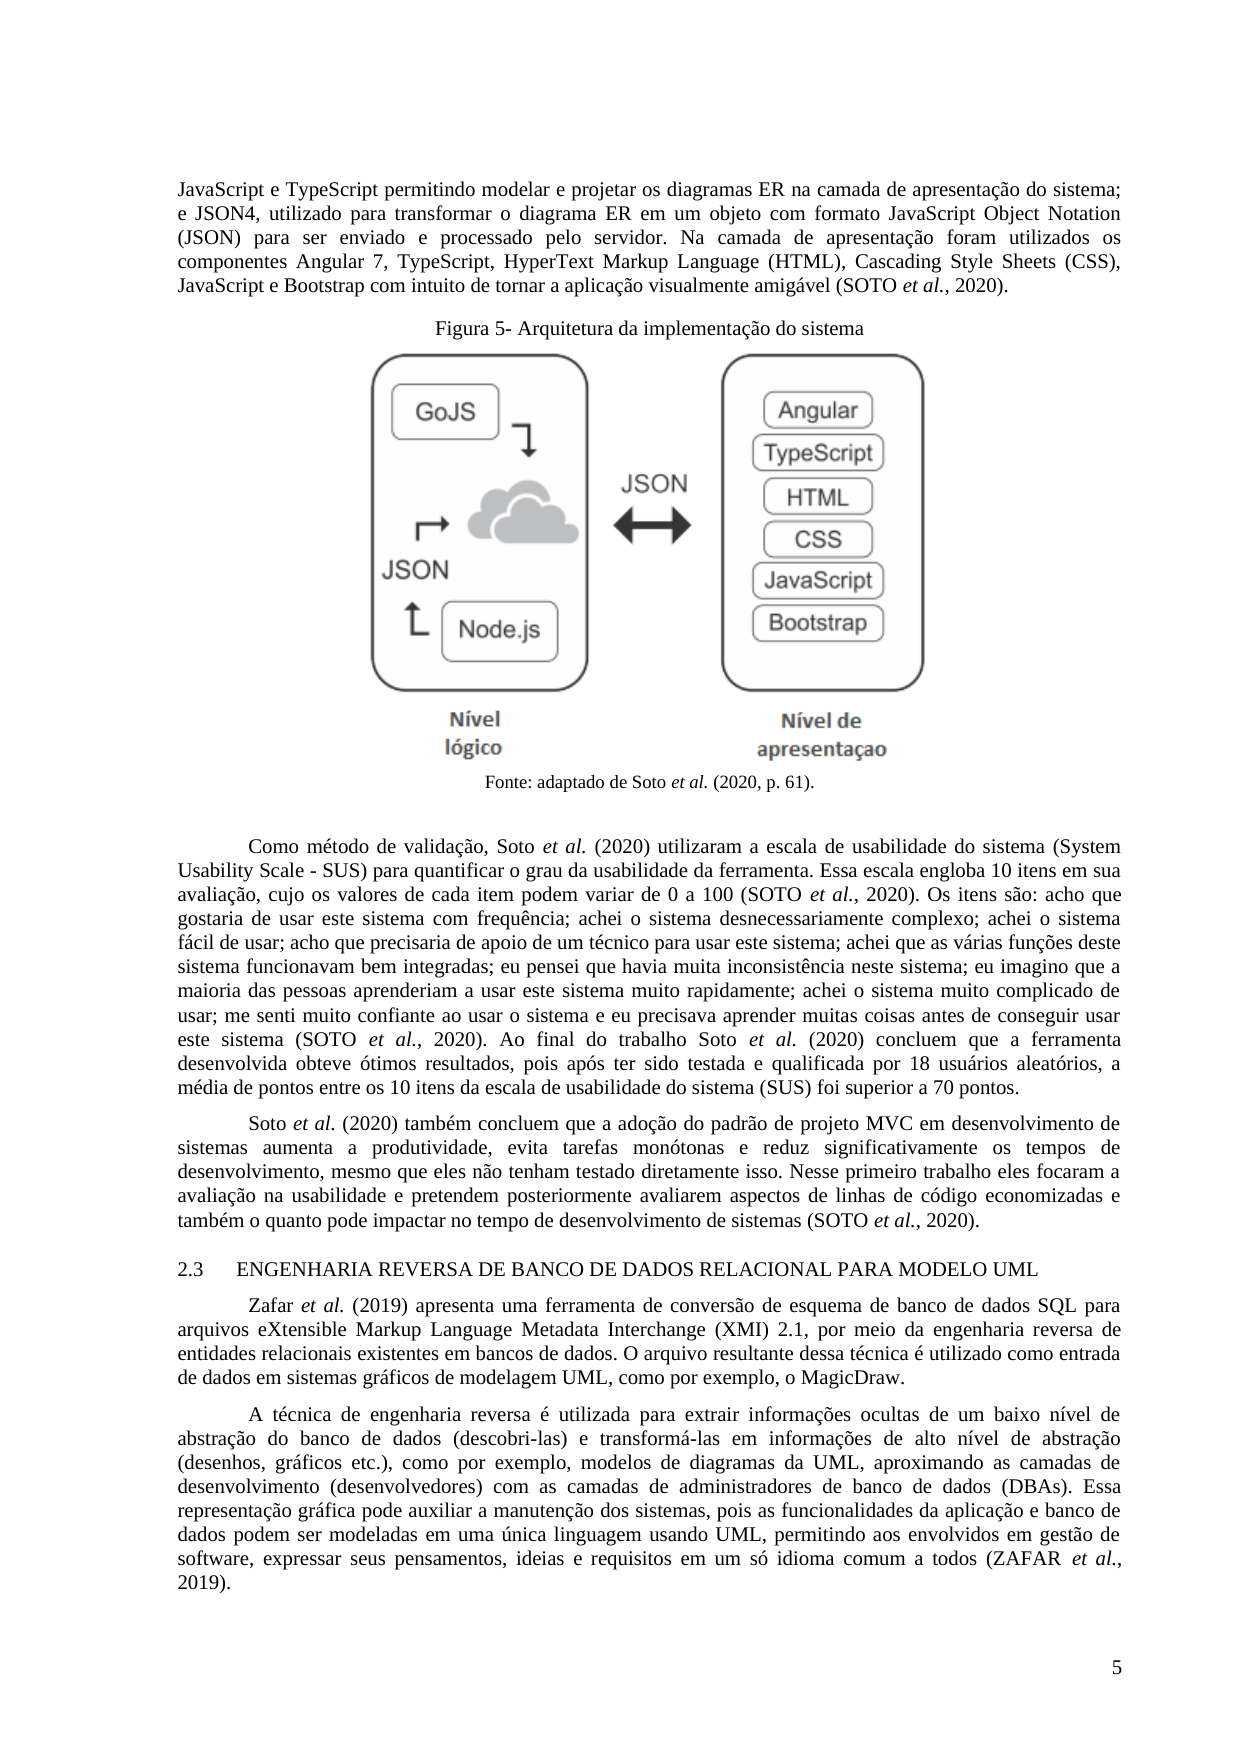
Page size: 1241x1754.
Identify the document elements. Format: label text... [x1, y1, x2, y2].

text Zafar et al. (2019) apresenta uma ferramenta de conversão de esquema de banco de dados SQL para arquivos eXtensible Markup Language Metadata Interchange (XMI) 2.1, por meio da engenharia reversa de entidades relacionais existentes em bancos de dados. O arquivo resultante dessa técnica é utilizado como entrada de dados em sistemas gráficos de modelagem UML, como por exemplo, o MagicDraw. [177, 1293, 1122, 1389]
text Soto et al. (2020) também concluem que a adoção do padrão de projeto MVC em desenvolvimento de sistemas aumenta a produtividade, evita tarefas monótonas e reduz significativamente os tempos de desenvolvimento, mesmo que eles não tenham testado diretamente isso. Nesse primeiro trabalho eles focaram a avaliação na usabilidade e pretendem posteriormente avaliarem aspectos de linhas de código economizadas e também o quanto pode impactar no tempo de desenvolvimento de sistemas (SOTO et al., 2020). [177, 1111, 1122, 1232]
picture [343, 340, 956, 772]
subtitle Engenharia reversa de banco de dados relacional para modelo UML [177, 1257, 1122, 1281]
text Fonte: adaptado de Soto et al. (2020, p. 61). [177, 771, 1122, 793]
text Como método de validação, Soto et al. (2020) utilizaram a escala de usabilidade do sistema (System Usability Scale - SUS) para quantificar o grau da usabilidade da ferramenta. Essa escala engloba 10 itens em sua avaliação, cujo os valores de cada item podem variar de 0 a 100 (SOTO et al., 2020). Os itens são: acho que gostaria de usar este sistema com frequência; achei o sistema desnecessariamente complexo; achei o sistema fácil de usar; acho que precisaria de apoio de um técnico para usar este sistema; achei que as várias funções deste sistema funcionavam bem integradas; eu pensei que havia muita inconsistência neste sistema; eu imagino que a maioria das pessoas aprenderiam a usar este sistema muito rapidamente; achei o sistema muito complicado de usar; me senti muito confiante ao usar o sistema e eu precisava aprender muitas coisas antes de conseguir usar este sistema (SOTO et al., 2020). Ao final do trabalho Soto et al. (2020) concluem que a ferramenta desenvolvida obteve ótimos resultados, pois após ter sido testada e qualificada por 18 usuários aleatórios, a média de pontos entre os 10 itens da escala de usabilidade do sistema (SUS) foi superior a 70 pontos. [177, 834, 1122, 1099]
text A técnica de engenharia reversa é utilizada para extrair informações ocultas de um baixo nível de abstração do banco de dados (descobri-las) e transformá-las em informações de alto nível de abstração (desenhos, gráficos etc.), como por exemplo, modelos de diagramas da UML, aproximando as camadas de desenvolvimento (desenvolvedores) com as camadas de administradores de banco de dados (DBAs). Essa representação gráfica pode auxiliar a manutenção dos sistemas, pois as funcionalidades da aplicação e banco de dados podem ser modeladas em uma única linguagem usando UML, permitindo aos envolvidos em gestão de software, expressar seus pensamentos, ideias e requisitos em um só idioma comum a todos (ZAFAR et al., 2019). [177, 1402, 1122, 1594]
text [177, 177, 1122, 297]
